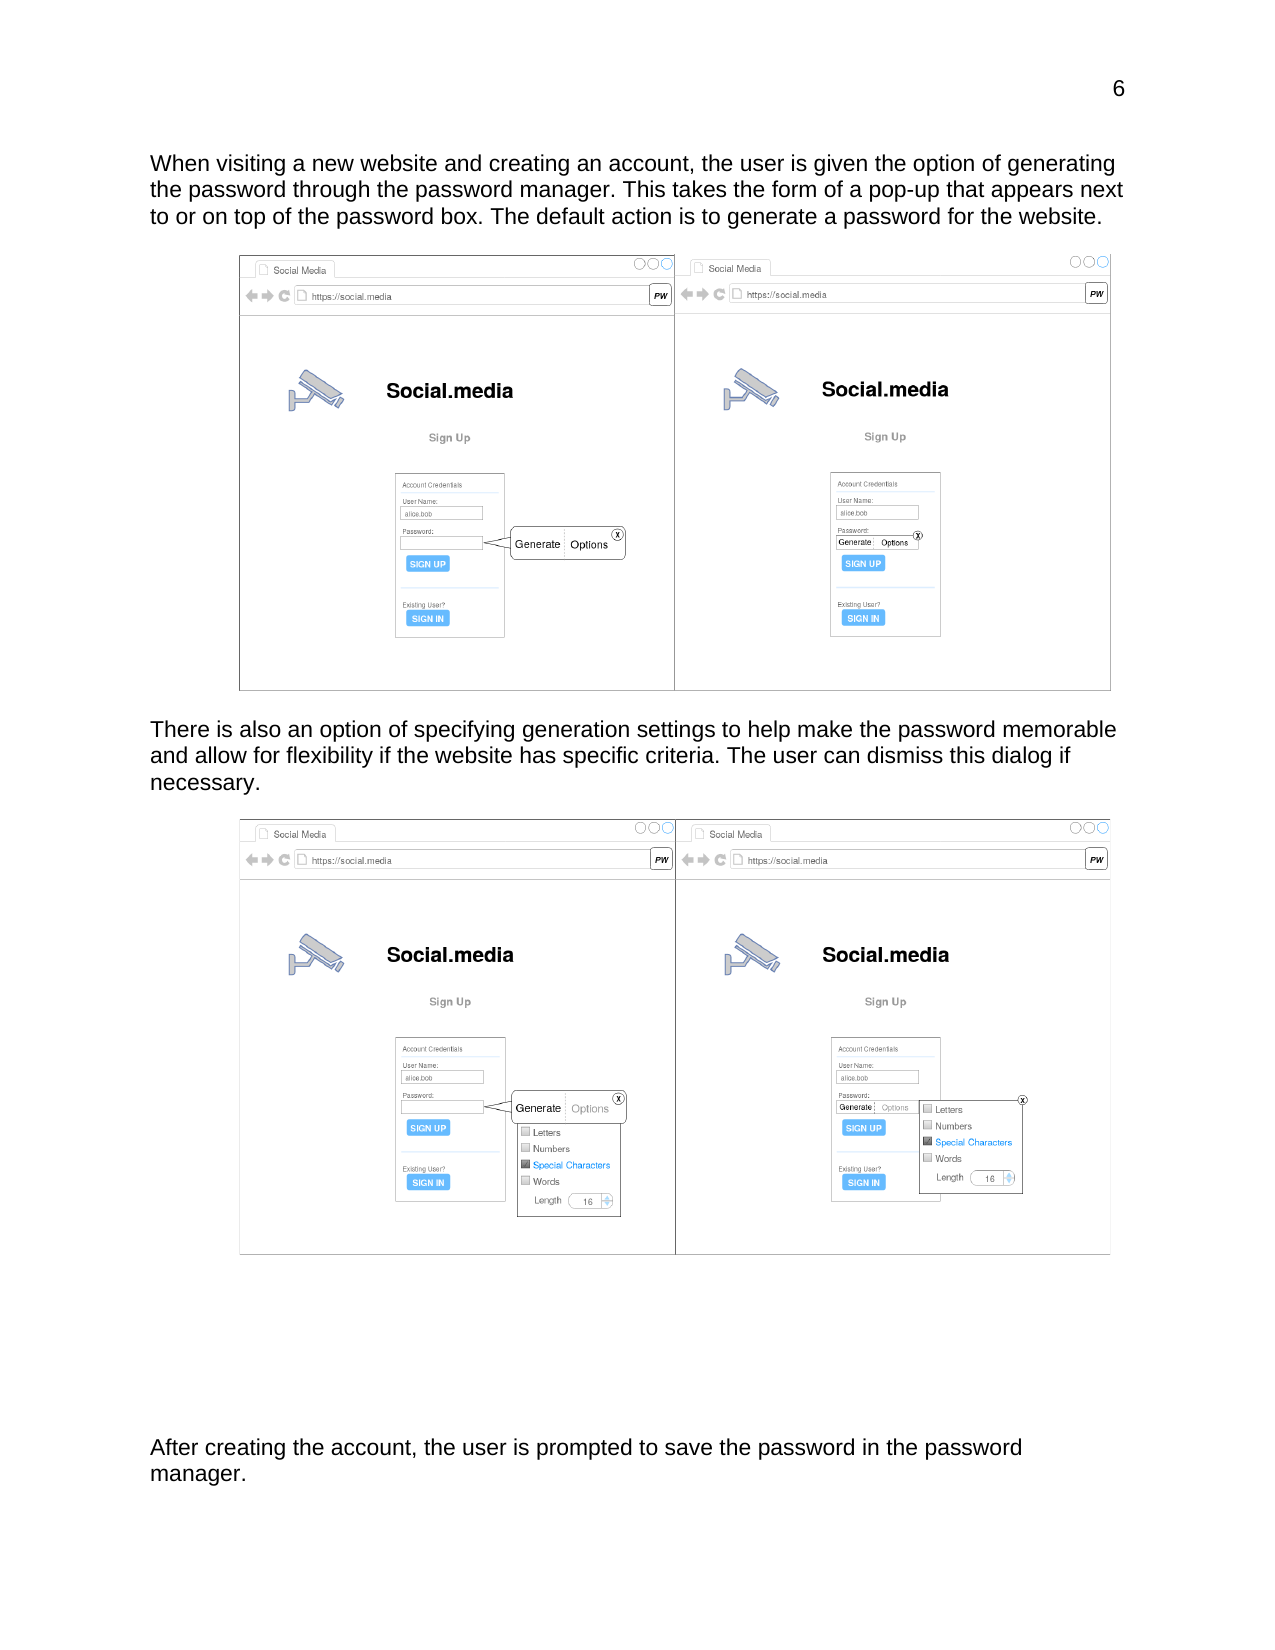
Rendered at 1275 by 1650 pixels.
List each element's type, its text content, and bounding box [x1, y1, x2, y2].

picture [239, 819, 1111, 1255]
text After creating the account, the user is prompted to save the password in the password manager. [150, 1434, 1125, 1487]
text When visiting a new website and creating an account, the user is given the option of generating the password through the password manager. This takes the form of a pop-up that appears next to or on top of the password box. The default action is to generate a password for the website. [150, 150, 1125, 229]
text There is also an option of specifying generation settings to help make the password memorable and allow for flexibility if the website has specific criteria. The user can dismiss this dialog if necessary. [150, 716, 1125, 795]
picture [239, 254, 1111, 691]
